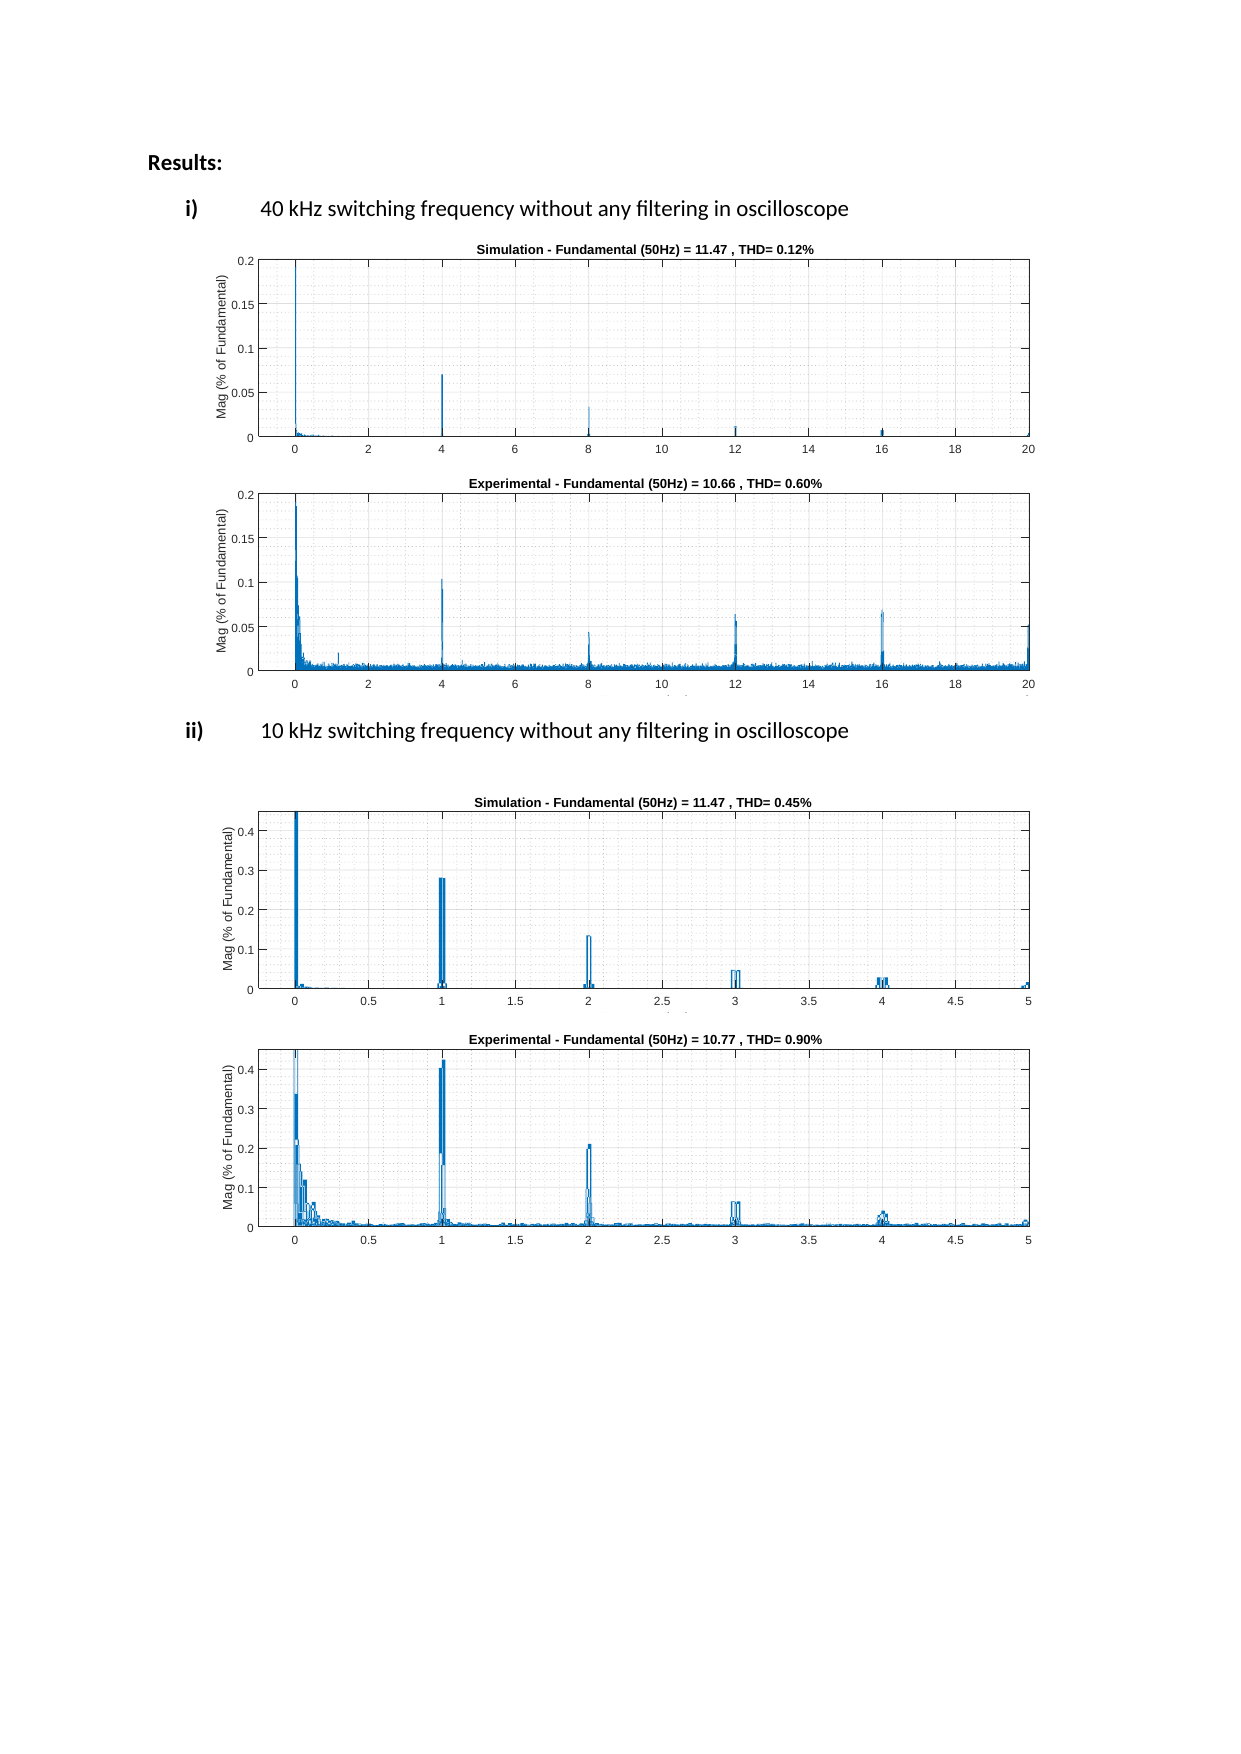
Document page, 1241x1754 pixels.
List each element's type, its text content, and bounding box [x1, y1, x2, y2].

list 40 kHz switching frequency without any filtering in oscilloscope [185, 194, 1093, 222]
text Results: [148, 148, 1093, 176]
list 10 kHz switching frequency without any filtering in oscilloscope [185, 476, 1093, 744]
